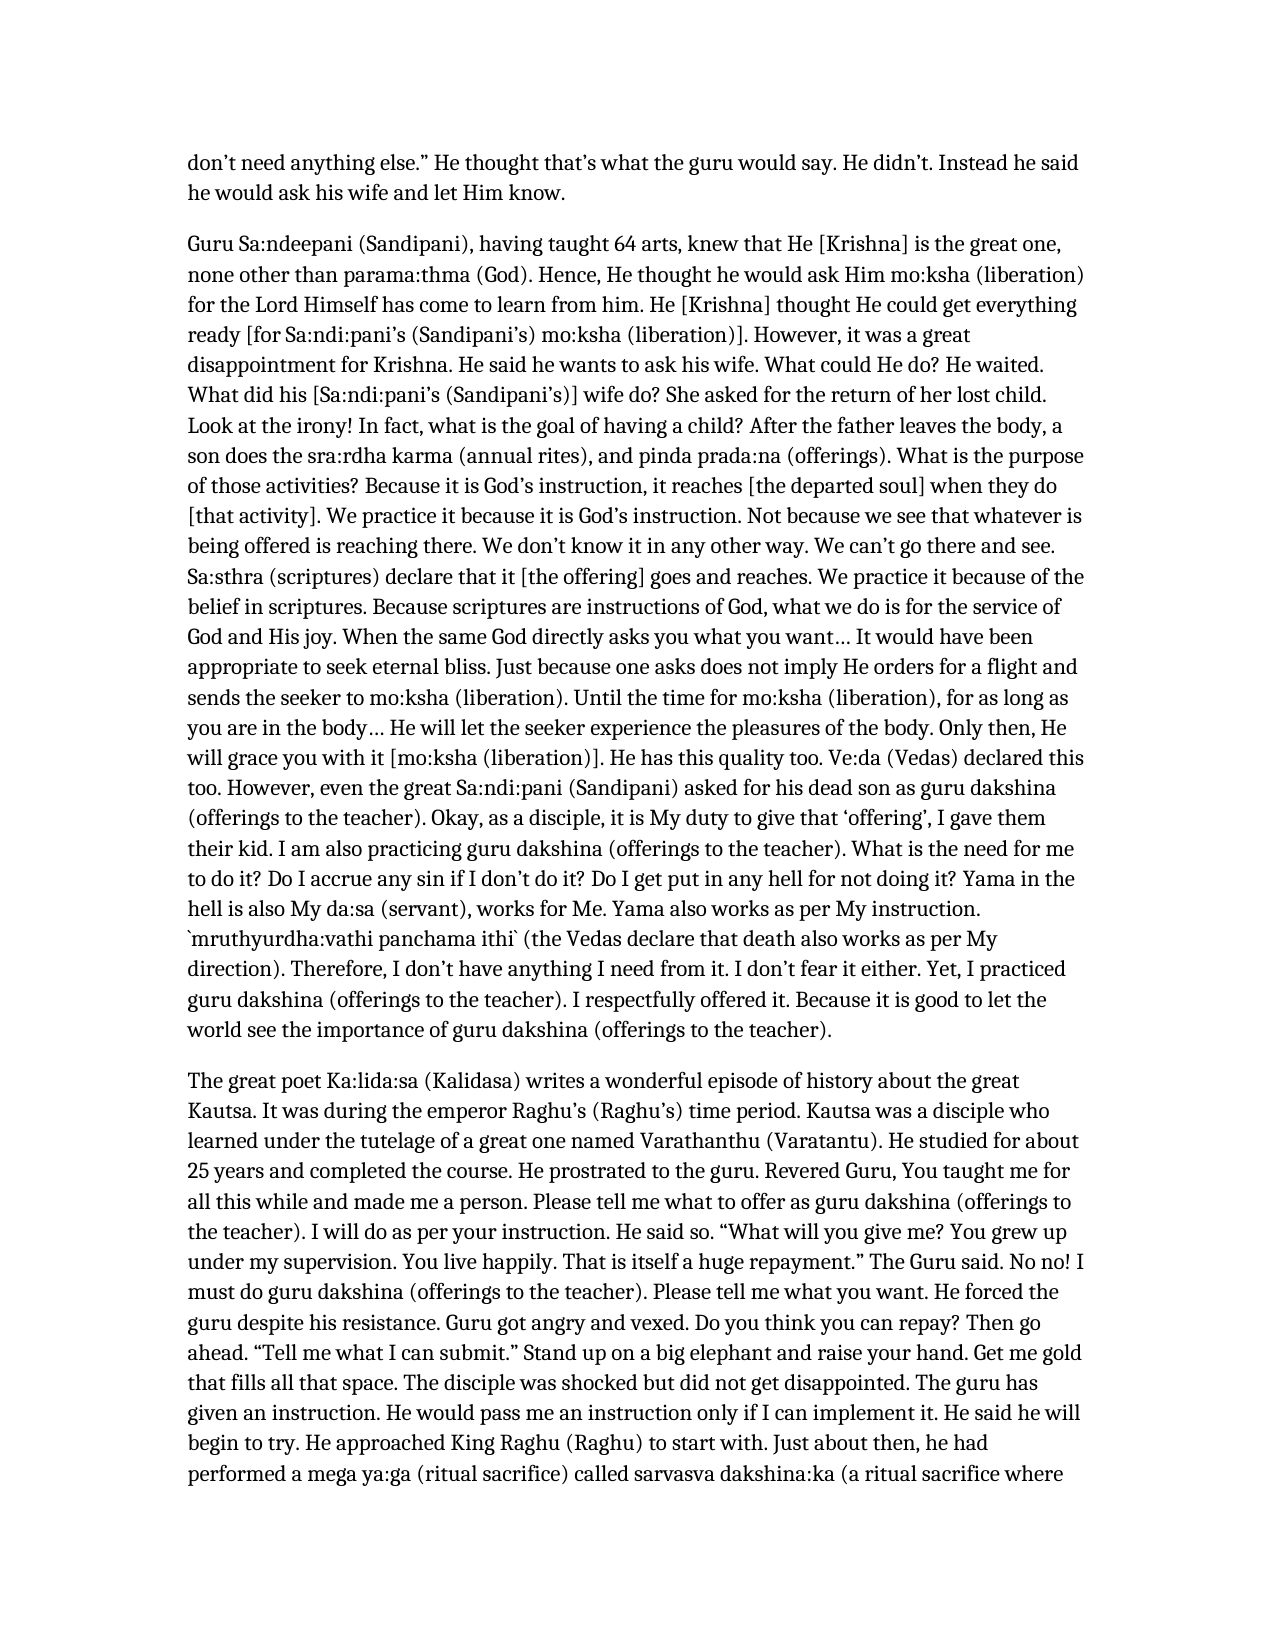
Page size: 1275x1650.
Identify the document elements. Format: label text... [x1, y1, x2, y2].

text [187, 1068, 1087, 1487]
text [187, 150, 1087, 207]
text Guru Sa:ndeepani (Sandipani), having taught 64 arts, knew that He [Krishna] is the great one, none other than parama:thma (God). Hence, He thought he would ask Him mo:ksha (liberation) for the Lord Himself has come to learn from him. He [Krishna] thought He could get everything ready [for Sa:ndi:pani’s (Sandipani’s) mo:ksha (liberation)]. However, it was a great disappointment for Krishna. He said he wants to ask his wife. What could He do? He waited. What did his [Sa:ndi:pani’s (Sandipani’s)] wife do? She asked for the return of her lost child. Look at the irony! In fact, what is the goal of having a child? After the father leaves the body, a son does the sra:rdha karma (annual rites), and pinda prada:na (offerings). What is the purpose of those activities? Because it is God’s instruction, it reaches [the departed soul] when they do [that activity]. We practice it because it is God’s instruction. Not because we see that whatever is being offered is reaching there. We don’t know it in any other way. We can’t go there and see. Sa:sthra (scriptures) declare that it [the offering] goes and reaches. We practice it because of the belief in scriptures. Because scriptures are instructions of God, what we do is for the service of God and His joy. When the same God directly asks you what you want… It would have been appropriate to seek eternal bliss. Just because one asks does not imply He orders for a flight and sends the seeker to mo:ksha (liberation). Until the time for mo:ksha (liberation), for as long as you are in the body… He will let the seeker experience the pleasures of the body. Only then, He will grace you with it [mo:ksha (liberation)]. He has this quality too. Ve:da (Vedas) declared this too. However, even the great Sa:ndi:pani (Sandipani) asked for his dead son as guru dakshina (offerings to the teacher). Okay, as a disciple, it is My duty to give that ‘offering’, I gave them their kid. I am also practicing guru dakshina (offerings to the teacher). What is the need for me to do it? Do I accrue any sin if I don’t do it? Do I get put in any hell for not doing it? Yama in the hell is also My da:sa (servant), works for Me. Yama also works as per My instruction. `mruthyurdha:vathi panchama ithi` (the Vedas declare that death also works as per My direction). Therefore, I don’t have anything I need from it. I don’t fear it either. Yet, I practiced guru dakshina (offerings to the teacher). I respectfully offered it. Because it is good to let the world see the importance of guru dakshina (offerings to the teacher). [187, 231, 1087, 1043]
